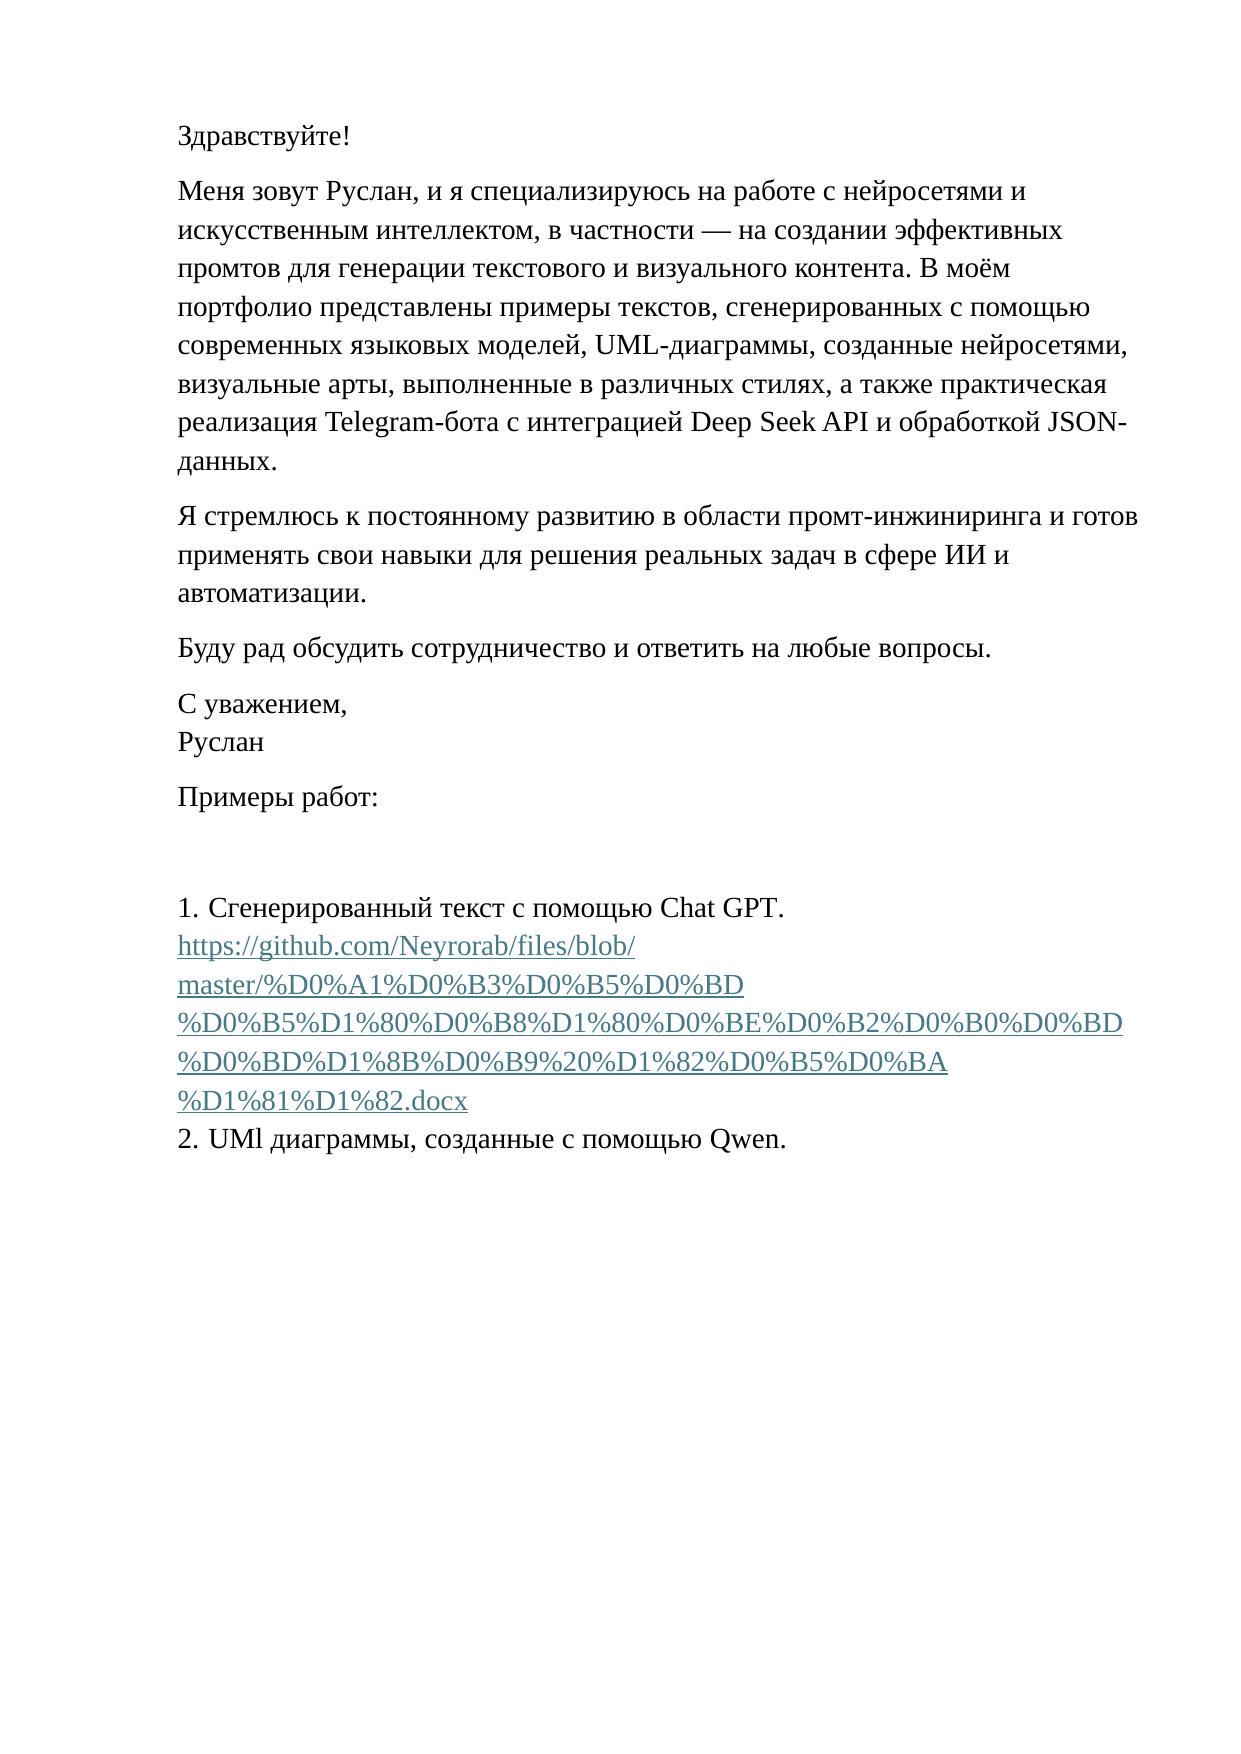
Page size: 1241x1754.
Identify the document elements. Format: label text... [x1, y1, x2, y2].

text Я стремлюсь к постоянному развитию в области промт-инжиниринга и готов применять свои навыки для решения реальных задач в сфере ИИ и автоматизации. [177, 498, 1152, 609]
list Сгенерированный текст с помощью Chat GPT. [177, 890, 1152, 923]
text Здравствуйте! [177, 118, 1152, 152]
list UMl диаграммы, созданные с помощью Qwen. [177, 1121, 1152, 1155]
text С уважением, Руслан [177, 686, 1152, 758]
text Буду рад обсудить сотрудничество и ответить на любые вопросы. [177, 631, 1152, 664]
list https://github.com/Neyrorab/files/blob/master/%D0%A1%D0%B3%D0%B5%D0%BD%D0%B5%D1%80%D0%B8%D1%80%D0%BE%D0%B2%D0%B0%D0%BD%D0%BD%D1%8B%D0%B9%20%D1%82%D0%B5%D0%BA%D1%81%D1%82.docx [177, 928, 1152, 1116]
text Примеры работ: [177, 779, 1152, 813]
text Меня зовут Руслан, и я специализируюсь на работе с нейросетями и искусственным интеллектом, в частности — на создании эффективных промтов для генерации текстового и визуального контента. В моём портфолио представлены примеры текстов, сгенерированных с помощью современных языковых моделей, UML-диаграммы, созданные нейросетями, визуальные арты, выполненные в различных стилях, а также практическая реализация Telegram-бота с интеграцией Deep Seek API и обработкой JSON-данных. [177, 173, 1152, 477]
